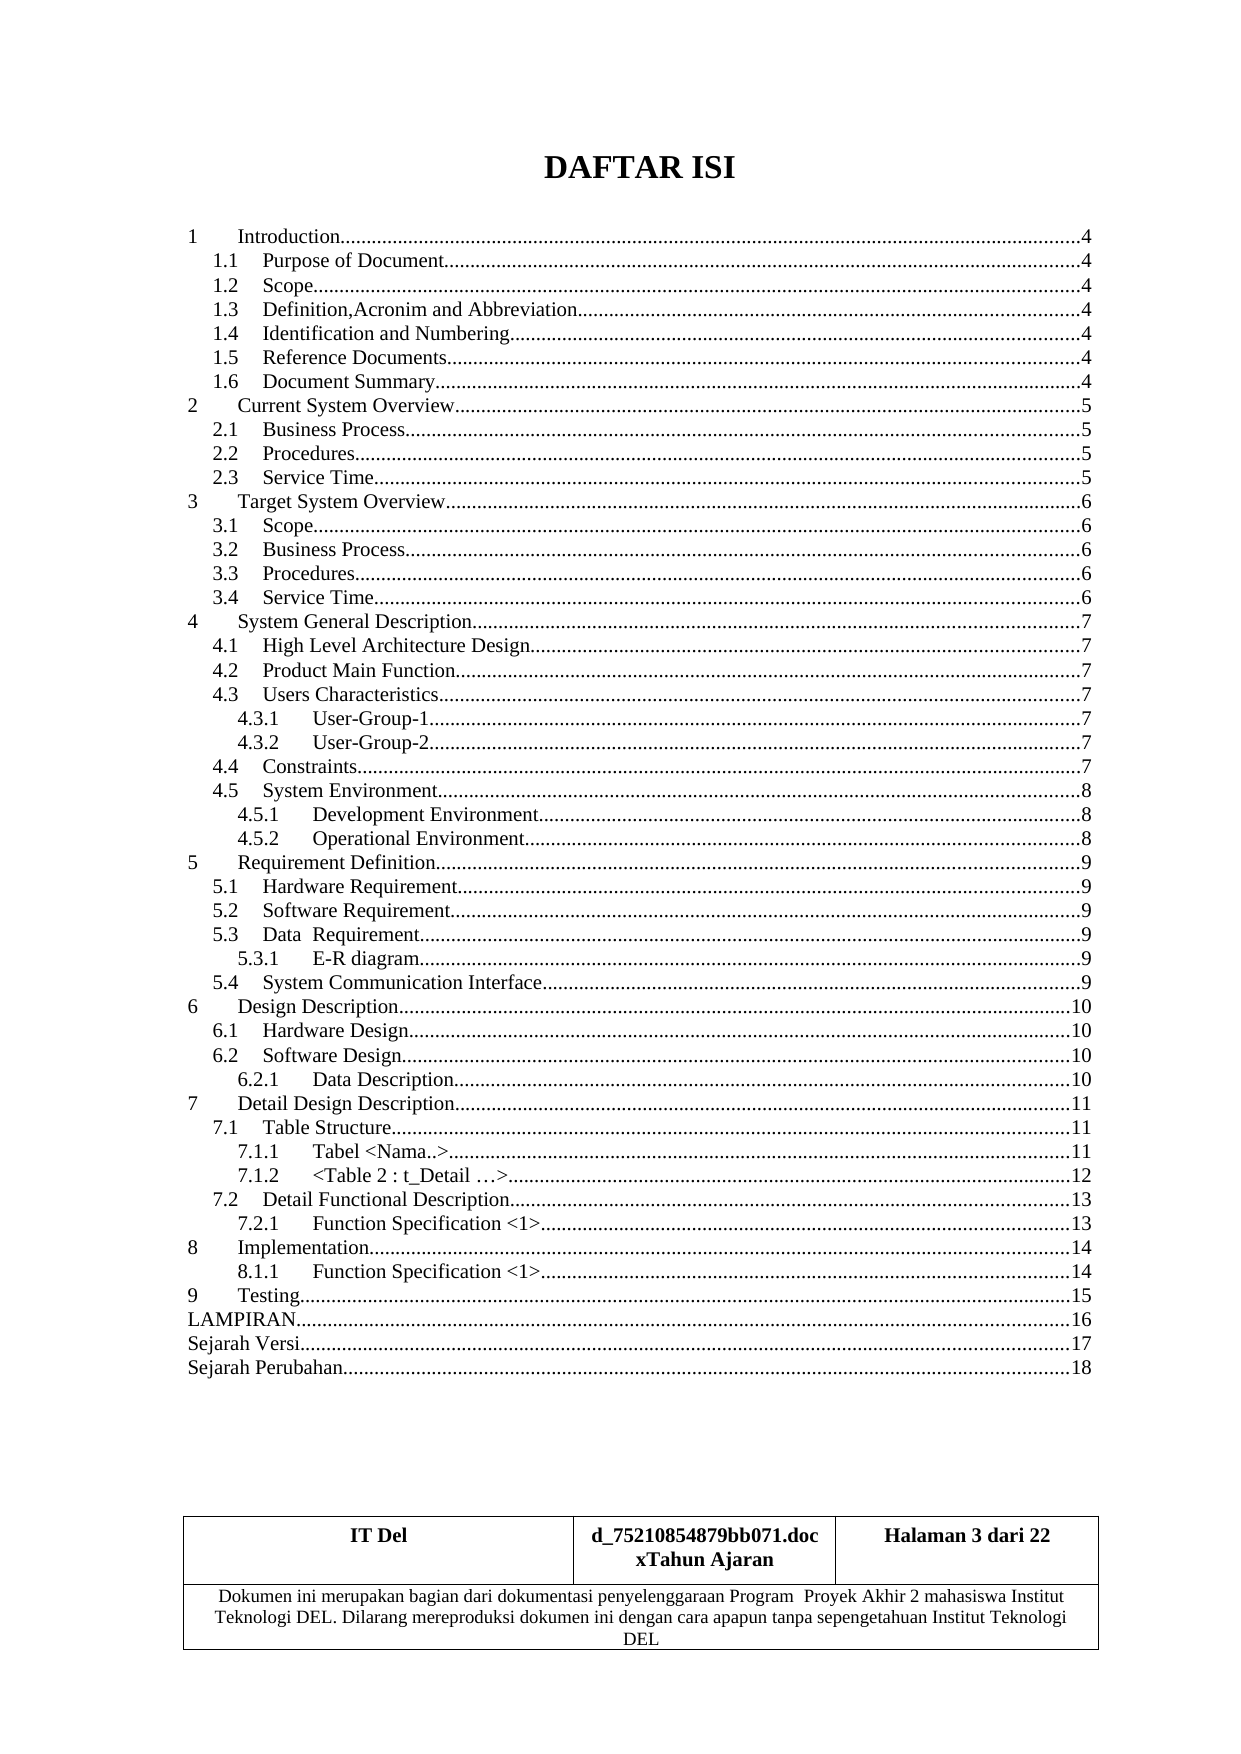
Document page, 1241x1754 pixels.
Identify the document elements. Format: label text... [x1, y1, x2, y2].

text 6.2.1 Data Description 10 [237, 1067, 1092, 1091]
text 4.3.2 User-Group-2 7 [237, 730, 1092, 754]
text 3.1 Scope 6 [212, 513, 1092, 537]
text 2.1 Business Process 5 [212, 417, 1092, 441]
text 4.2 Product Main Function 7 [212, 657, 1092, 682]
text Sejarah Perubahan 18 [187, 1355, 1092, 1379]
text 3 Target System Overview 6 [187, 489, 1092, 513]
text 4.5 System Environment 8 [212, 778, 1092, 802]
text 1.3 Definition,Acronim and Abbreviation 4 [212, 297, 1092, 321]
text LAMPIRAN 16 [187, 1307, 1092, 1331]
text DAFTAR ISI [187, 148, 1092, 186]
text 3.4 Service Time 6 [212, 585, 1092, 609]
text 5.1 Hardware Requirement 9 [212, 874, 1092, 898]
text Sejarah Versi 17 [187, 1331, 1092, 1355]
text 5.2 Software Requirement 9 [212, 898, 1092, 922]
text 2.2 Procedures 5 [212, 441, 1092, 465]
text 4.3 Users Characteristics 7 [212, 682, 1092, 706]
text 4.1 High Level Architecture Design 7 [212, 633, 1092, 657]
text 7.1 Table Structure 11 [212, 1115, 1092, 1139]
text 6.2 Software Design 10 [212, 1042, 1092, 1067]
text 1.4 Identification and Numbering 4 [212, 321, 1092, 345]
text 5.4 System Communication Interface 9 [212, 970, 1092, 994]
text 7.2 Detail Functional Description 13 [212, 1187, 1092, 1211]
text 3.2 Business Process 6 [212, 537, 1092, 561]
text 4 System General Description 7 [187, 609, 1092, 633]
text 4.5.2 Operational Environment 8 [237, 826, 1092, 850]
text 8.1.1 Function Specification <1> 14 [237, 1259, 1092, 1283]
text 8 Implementation 14 [187, 1235, 1092, 1259]
text 6.1 Hardware Design 10 [212, 1018, 1092, 1042]
text 1 Introduction 4 [187, 224, 1092, 248]
text 1.5 Reference Documents 4 [212, 345, 1092, 369]
text 4.4 Constraints 7 [212, 754, 1092, 778]
text 3.3 Procedures 6 [212, 561, 1092, 585]
text 7 Detail Design Description 11 [187, 1091, 1092, 1115]
text 7.2.1 Function Specification <1> 13 [237, 1211, 1092, 1235]
text 7.1.2 <Table 2 : t_Detail …> 12 [237, 1163, 1092, 1187]
text 4.3.1 User-Group-1 7 [237, 706, 1092, 730]
text 5.3 Data Requirement 9 [212, 922, 1092, 946]
text 5.3.1 E-R diagram 9 [237, 946, 1092, 970]
text 2.3 Service Time 5 [212, 465, 1092, 489]
text 7.1.1 Tabel <Nama..> 11 [237, 1139, 1092, 1163]
text 5 Requirement Definition 9 [187, 850, 1092, 874]
text 6 Design Description 10 [187, 994, 1092, 1018]
text 1.2 Scope 4 [212, 272, 1092, 297]
text 9 Testing 15 [187, 1283, 1092, 1307]
text 4.5.1 Development Environment 8 [237, 802, 1092, 826]
text 1.6 Document Summary 4 [212, 369, 1092, 393]
text 2 Current System Overview 5 [187, 393, 1092, 417]
text 1.1 Purpose of Document 4 [212, 248, 1092, 272]
